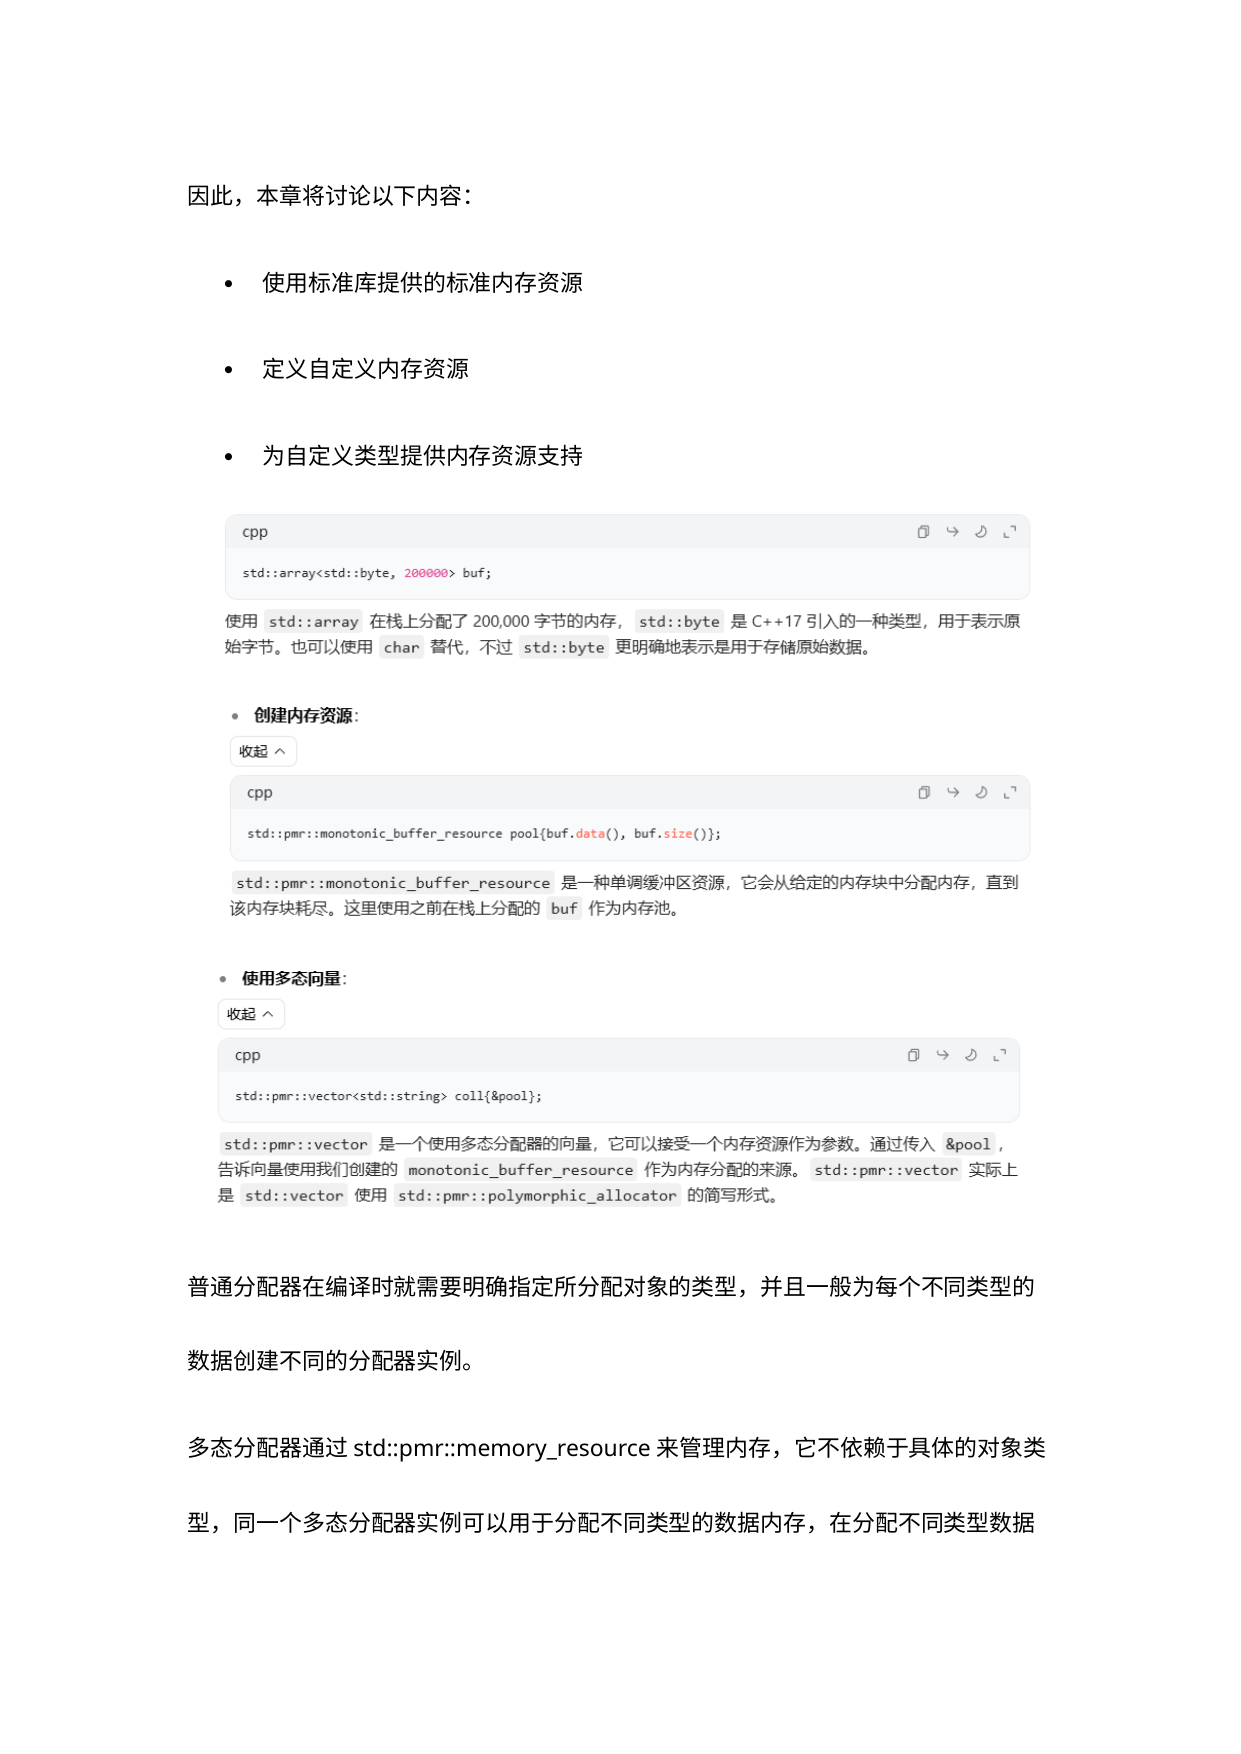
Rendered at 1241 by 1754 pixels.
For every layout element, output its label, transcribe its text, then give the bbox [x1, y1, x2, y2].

text 普通分配器在编译时就需要明确指定所分配对象的类型，并且一般为每个不同类型的数据创建不同的分配器实例。 [187, 1253, 1053, 1392]
list 为自定义类型提供内存资源支持 [225, 422, 1053, 487]
text 因此，本章将讨论以下内容： [187, 162, 1053, 227]
list 使用标准库提供的标准内存资源 [225, 248, 1053, 313]
picture [187, 971, 1053, 1215]
picture [187, 704, 1053, 922]
picture [187, 508, 1053, 667]
list 定义自定义内存资源 [225, 335, 1053, 400]
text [187, 1414, 1053, 1553]
